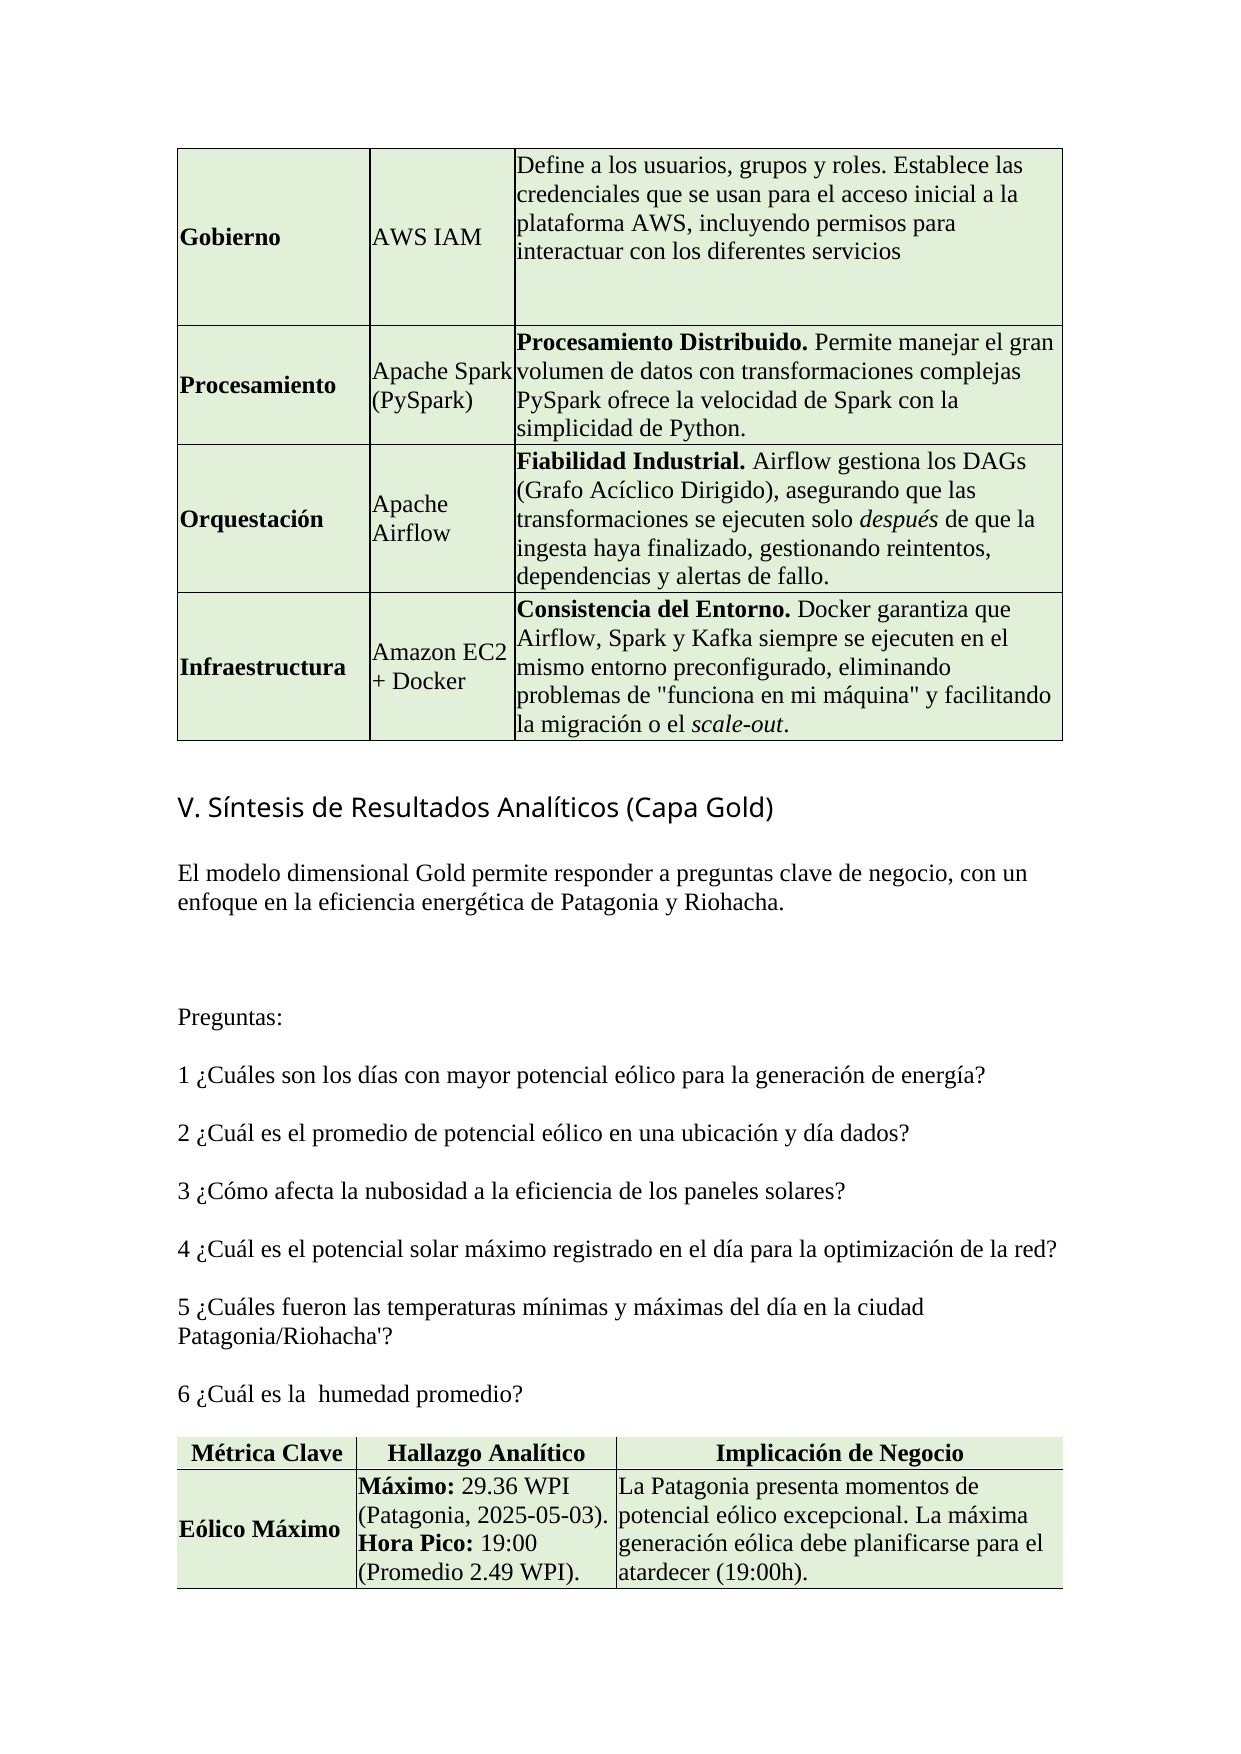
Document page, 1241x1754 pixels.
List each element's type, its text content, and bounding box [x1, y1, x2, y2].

table_cell Apache Airflow [371, 445, 514, 592]
table_header Implicación de Negocio [617, 1437, 1063, 1468]
table_cell AWS IAM [371, 149, 514, 325]
table_cell Gobierno [178, 149, 369, 325]
text 5 ¿Cuáles fueron las temperaturas mínimas y máximas del día en la ciudad Patagonia/Riohacha'? [177, 1292, 1063, 1349]
table_cell Apache Spark (PySpark) [371, 326, 514, 444]
text Preguntas: [177, 1002, 1063, 1031]
table_cell Procesamiento Distribuido. Permite manejar el gran volumen de datos con transformaciones complejas PySpark ofrece la velocidad de Spark con la simplicidad de Python. [516, 326, 1062, 444]
table_cell Consistencia del Entorno. Docker garantiza que Airflow, Spark y Kafka siempre se ejecuten en el mismo entorno preconfigurado, eliminando problemas de "funciona en mi máquina" y facilitando la migración o el scale-out. [516, 593, 1062, 740]
table_cell Infraestructura [178, 593, 369, 740]
subtitle V. Síntesis de Resultados Analíticos (Capa Gold) [177, 789, 1063, 826]
table_cell Eólico Máximo [177, 1470, 356, 1588]
text 4 ¿Cuál es el potencial solar máximo registrado en el día para la optimización de la red? [177, 1234, 1063, 1263]
table_cell Procesamiento [178, 326, 369, 444]
text El modelo dimensional Gold permite responder a preguntas clave de negocio, con un enfoque en la eficiencia energética de Patagonia y Riohacha. [177, 858, 1063, 915]
text 1 ¿Cuáles son los días con mayor potencial eólico para la generación de energía? [177, 1060, 1063, 1089]
table_cell Amazon EC2 + Docker [371, 593, 514, 740]
text 2 ¿Cuál es el promedio de potencial eólico en una ubicación y día dados? [177, 1118, 1063, 1147]
table_cell Define a los usuarios, grupos y roles. Establece las credenciales que se usan para el acceso inicial a la plataforma AWS, incluyendo permisos para interactuar con los diferentes servicios [516, 149, 1062, 325]
table_header Hallazgo Analítico [357, 1437, 616, 1468]
table_cell Fiabilidad Industrial. Airflow gestiona los DAGs (Grafo Acíclico Dirigido), asegurando que las transformaciones se ejecuten solo después de que la ingesta haya finalizado, gestionando reintentos, dependencias y alertas de fallo. [516, 445, 1062, 592]
table_cell Máximo: 29.36 WPI (Patagonia, 2025-05-03). Hora Pico: 19:00 (Promedio 2.49 WPI). [357, 1470, 616, 1588]
text 3 ¿Cómo afecta la nubosidad a la eficiencia de los paneles solares? [177, 1176, 1063, 1205]
text 6 ¿Cuál es la humedad promedio? [177, 1379, 1063, 1407]
table_cell La Patagonia presenta momentos de potencial eólico excepcional. La máxima generación eólica debe planificarse para el atardecer (19:00h). [617, 1470, 1063, 1588]
table_cell Orquestación [178, 445, 369, 592]
table_header Métrica Clave [177, 1437, 356, 1468]
